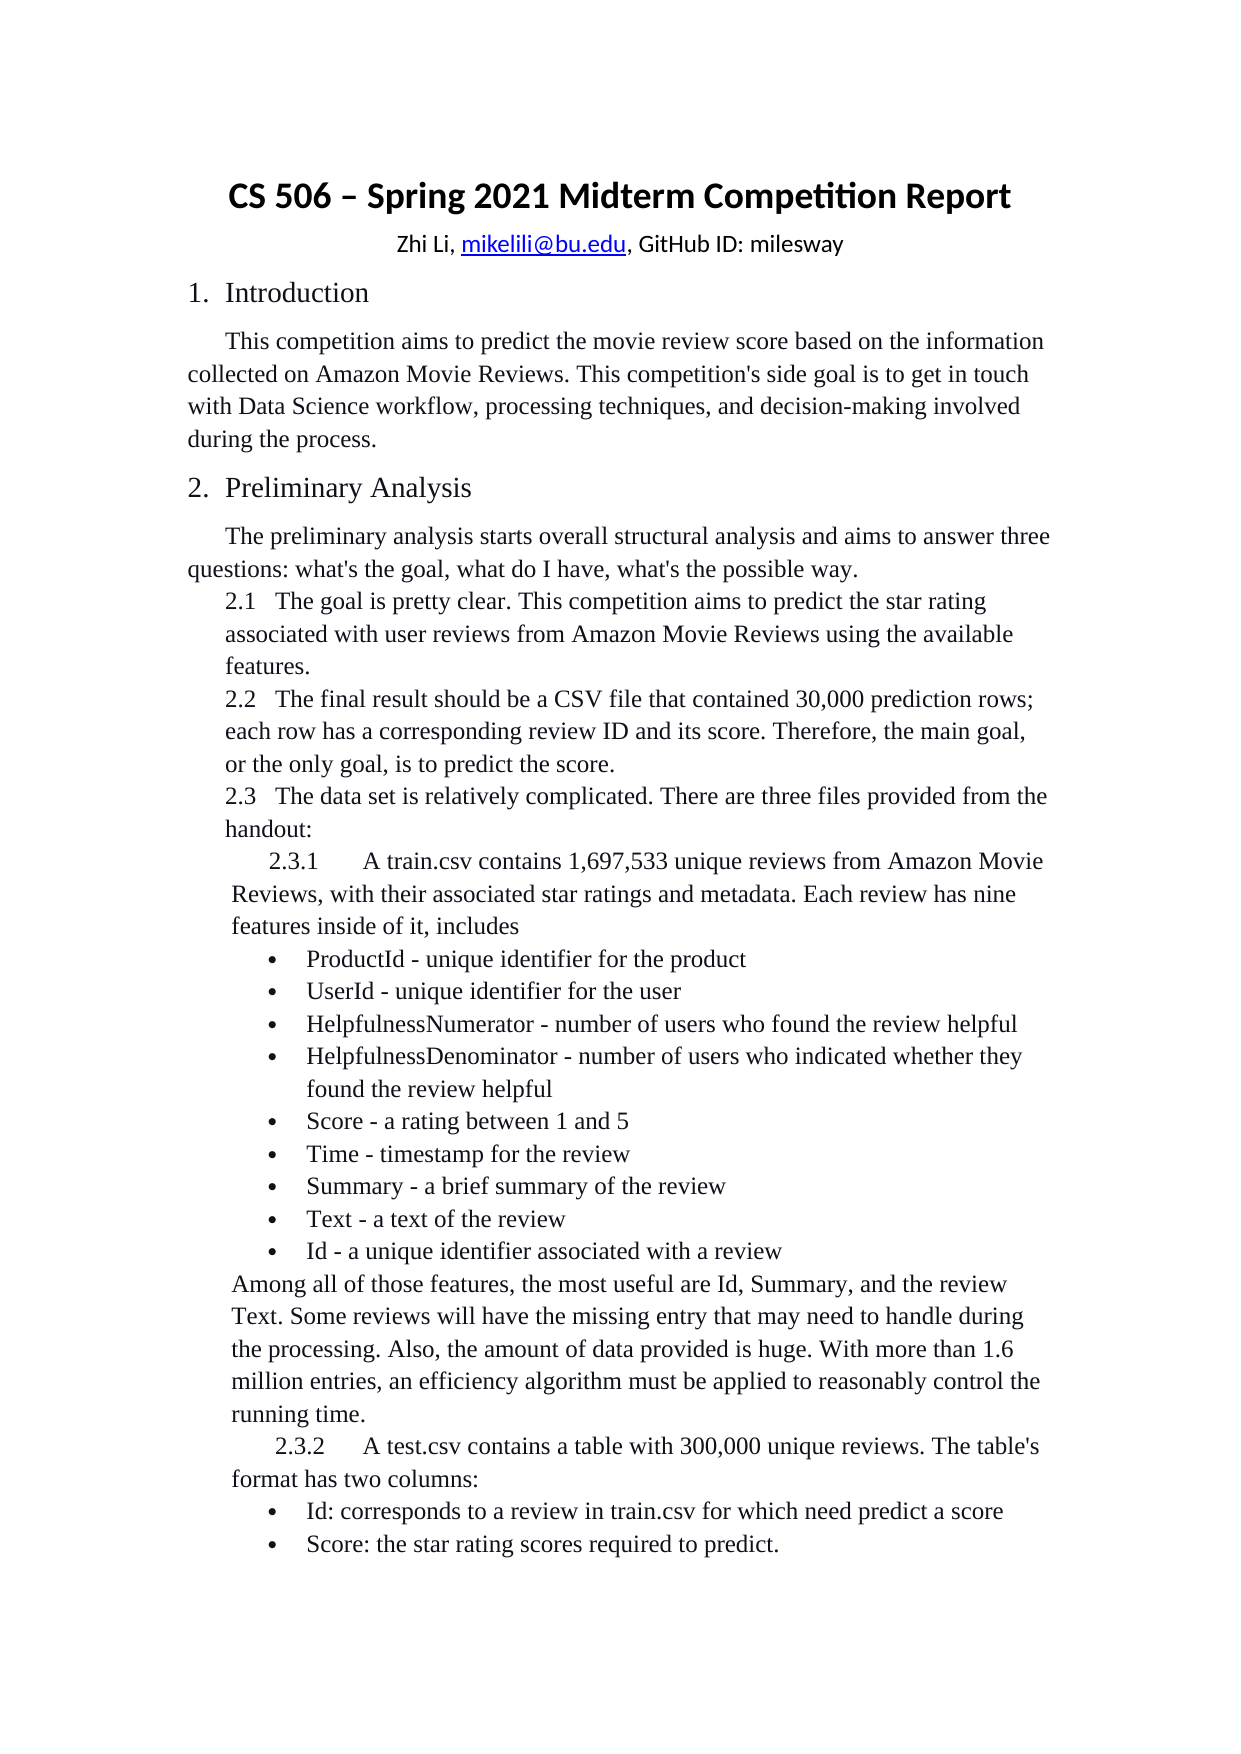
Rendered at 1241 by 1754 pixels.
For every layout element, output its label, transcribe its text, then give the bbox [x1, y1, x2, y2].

list Time - timestamp for the review [269, 1137, 1053, 1169]
list Text - a text of the review [269, 1202, 1053, 1234]
list Score: the star rating scores required to predict. [269, 1527, 1053, 1559]
text 2.3.1 A train.csv contains 1,697,533 unique reviews from Amazon Movie Reviews, with their associated star ratings and metadata. Each review has nine features inside of it, includes [231, 844, 1053, 942]
list HelpfulnessDenominator - number of users who indicated whether they found the review helpful [269, 1039, 1053, 1104]
text 2.2 The final result should be a CSV file that contained 30,000 prediction rows; each row has a corresponding review ID and its score. Therefore, the main goal, or the only goal, is to predict the score. [225, 682, 1053, 779]
list Id: corresponds to a review in train.csv for which need predict a score [269, 1494, 1053, 1527]
text This competition aims to predict the movie review score based on the information collected on Amazon Movie Reviews. This competition's side goal is to get in touch with Data Science workflow, processing techniques, and decision-making involved during the process. [187, 324, 1053, 454]
text 2.3 The data set is relatively complicated. There are three files provided from the handout: [225, 779, 1053, 844]
list UserId - unique identifier for the user [269, 974, 1053, 1007]
list ProductId - unique identifier for the product [269, 942, 1053, 974]
text Among all of those features, the most useful are Id, Summary, and the review Text. Some reviews will have the missing entry that may need to handle during the processing. Also, the amount of data provided is huge. With more than 1.6 million entries, an efficiency algorithm must be applied to reasonably control the running time. [231, 1267, 1053, 1429]
text CS 506 – Spring 2021 Midterm Competition Report [187, 162, 1053, 227]
list Preliminary Analysis [187, 454, 1053, 519]
list Id - a unique identifier associated with a review [269, 1234, 1053, 1267]
list HelpfulnessNumerator - number of users who found the review helpful [269, 1007, 1053, 1039]
list Score - a rating between 1 and 5 [269, 1104, 1053, 1137]
text 2.1 The goal is pretty clear. This competition aims to predict the star rating associated with user reviews from Amazon Movie Reviews using the available features. [225, 584, 1053, 682]
text The preliminary analysis starts overall structural analysis and aims to answer three questions: what's the goal, what do I have, what's the possible way. [187, 519, 1053, 584]
text 2.3.2 A test.csv contains a table with 300,000 unique reviews. The table's format has two columns: [231, 1429, 1053, 1494]
list Introduction [187, 259, 1053, 324]
text Zhi Li, mikelili@bu.edu, GitHub ID: milesway [187, 227, 1053, 259]
list Summary - a brief summary of the review [269, 1169, 1053, 1202]
